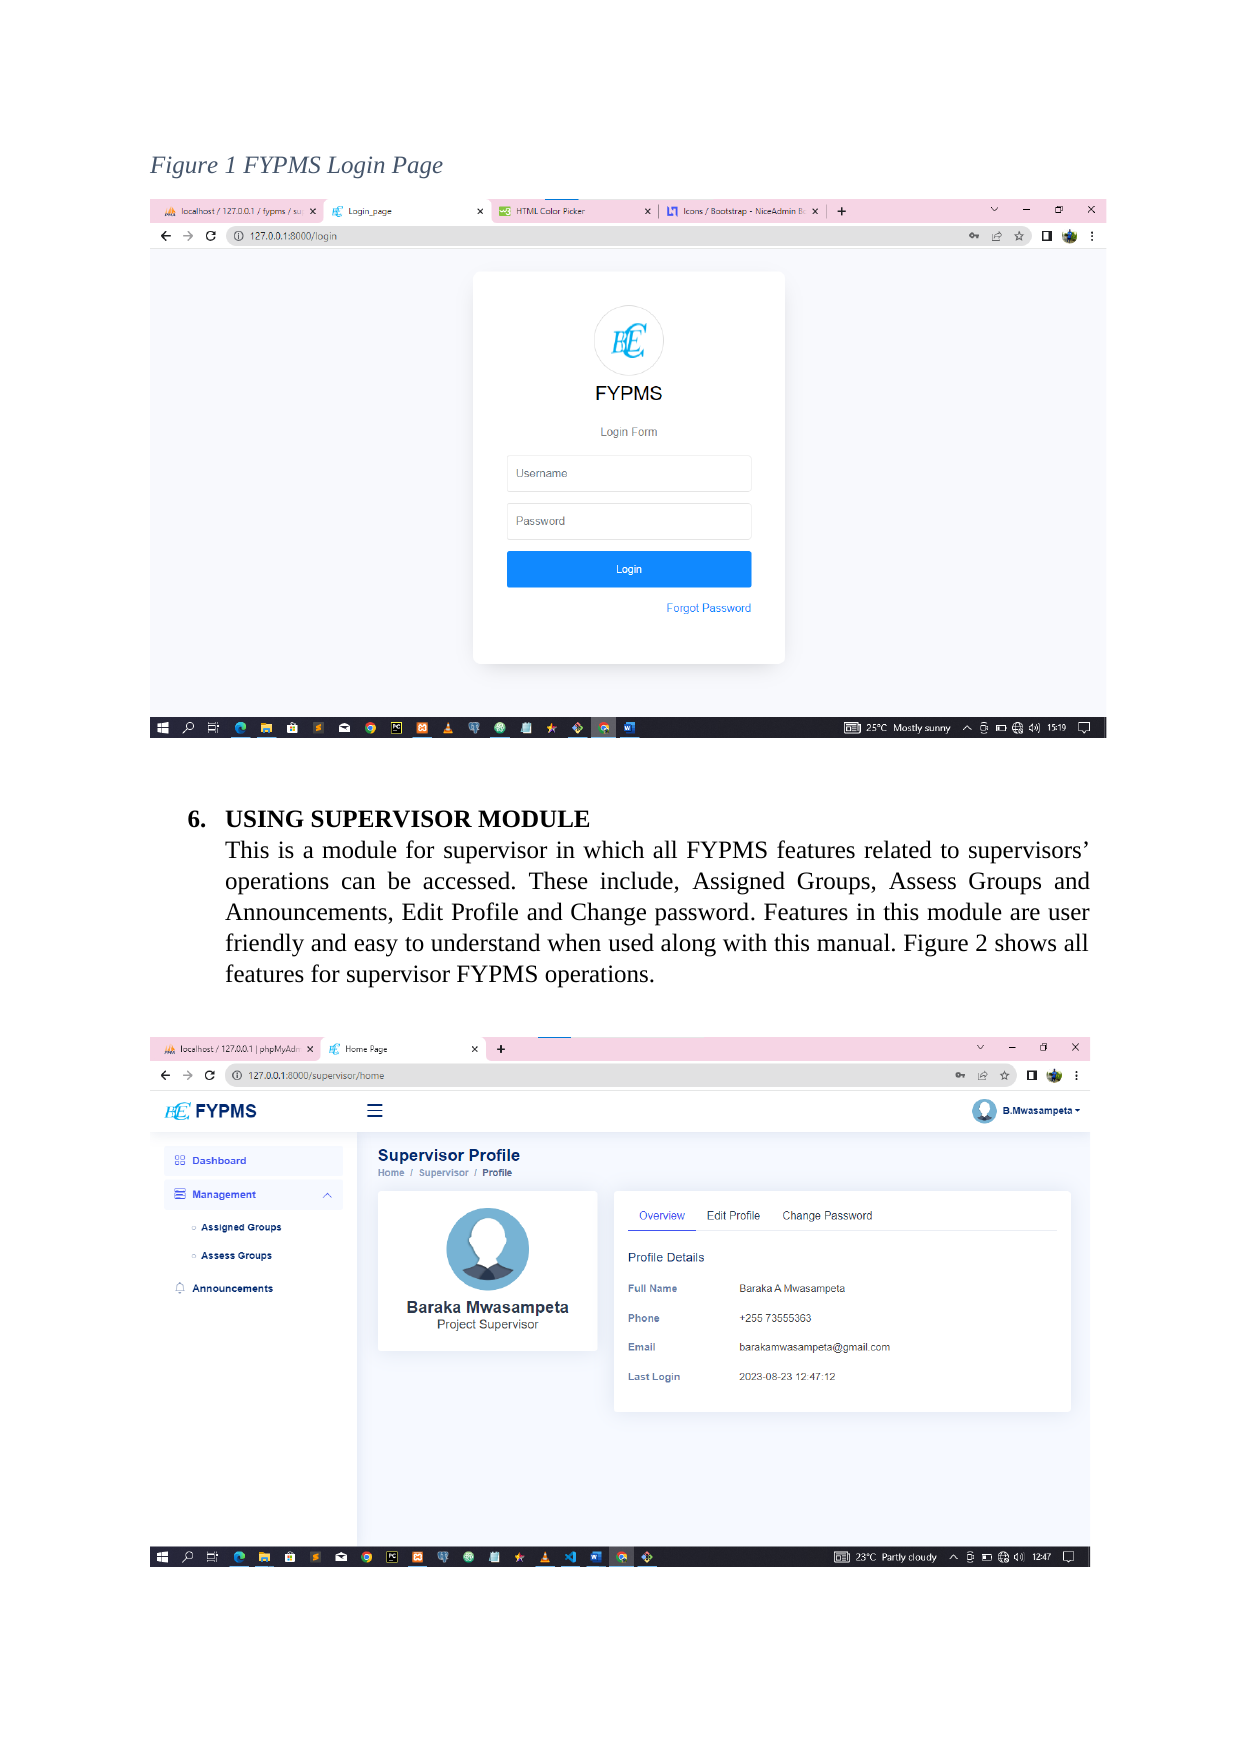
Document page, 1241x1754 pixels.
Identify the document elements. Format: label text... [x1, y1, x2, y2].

text Figure 1 FYPMS Login Page [150, 150, 1090, 179]
picture [150, 1037, 1091, 1567]
picture [150, 199, 1107, 738]
list USING SUPERVISOR MODULE [187, 804, 1090, 832]
list This is a module for supervisor in which all FYPMS features related to supervisors’ operations can be accessed. These include, Assigned Groups, Assess Groups and Announcements, Edit Profile and Change password. Features in this module are user friendly and easy to understand when used along with this manual. Figure 2 shows all features for supervisor FYPMS operations. [225, 835, 1090, 988]
